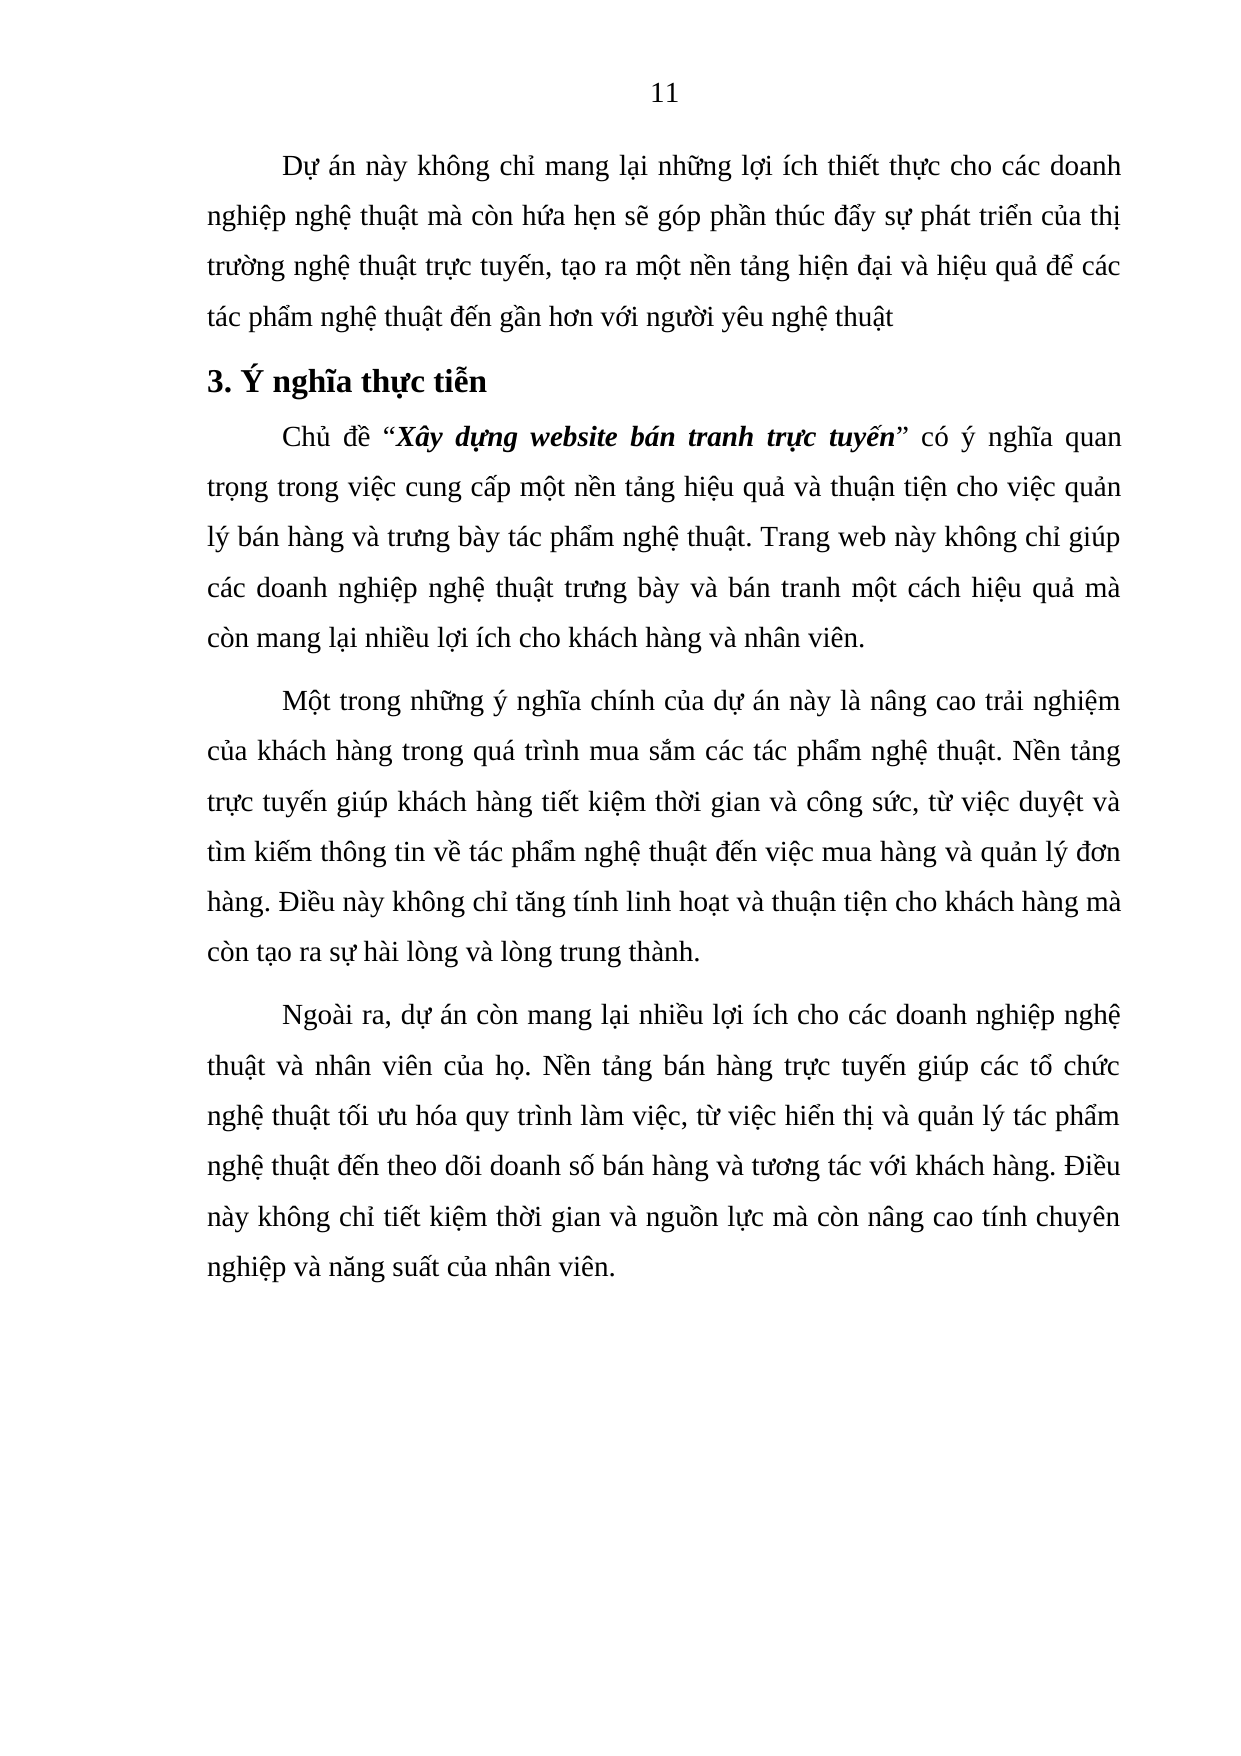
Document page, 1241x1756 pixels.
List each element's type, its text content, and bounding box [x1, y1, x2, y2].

text Một trong những ý nghĩa chính của dự án này là nâng cao trải nghiệm của khách hàng trong quá trình mua sắm các tác phẩm nghệ thuật. Nền tảng trực tuyến giúp khách hàng tiết kiệm thời gian và công sức, từ việc duyệt và tìm kiếm thông tin về tác phẩm nghệ thuật đến việc mua hàng và quản lý đơn hàng. Điều này không chỉ tăng tính linh hoạt và thuận tiện cho khách hàng mà còn tạo ra sự hài lòng và lòng trung thành. [207, 683, 1122, 968]
text Ngoài ra, dự án còn mang lại nhiều lợi ích cho các doanh nghiệp nghệ thuật và nhân viên của họ. Nền tảng bán hàng trực tuyến giúp các tổ chức nghệ thuật tối ưu hóa quy trình làm việc, từ việc hiển thị và quản lý tác phẩm nghệ thuật đến theo dõi doanh số bán hàng và tương tác với khách hàng. Điều này không chỉ tiết kiệm thời gian và nguồn lực mà còn nâng cao tính chuyên nghiệp và năng suất của nhân viên. [207, 997, 1122, 1282]
text Chủ đề “Xây dựng website bán tranh trực tuyến” có ý nghĩa quan trọng trong việc cung cấp một nền tảng hiệu quả và thuận tiện cho việc quản lý bán hàng và trưng bày tác phẩm nghệ thuật. Trang web này không chỉ giúp các doanh nghiệp nghệ thuật trưng bày và bán tranh một cách hiệu quả mà còn mang lại nhiều lợi ích cho khách hàng và nhân viên. [207, 419, 1122, 654]
subtitle 3. Ý nghĩa thực tiễn [207, 361, 1122, 400]
text Dự án này không chỉ mang lại những lợi ích thiết thực cho các doanh nghiệp nghệ thuật mà còn hứa hẹn sẽ góp phần thúc đẩy sự phát triển của thị trường nghệ thuật trực tuyến, tạo ra một nền tảng hiện đại và hiệu quả để các tác phẩm nghệ thuật đến gần hơn với người yêu nghệ thuật [207, 148, 1122, 332]
